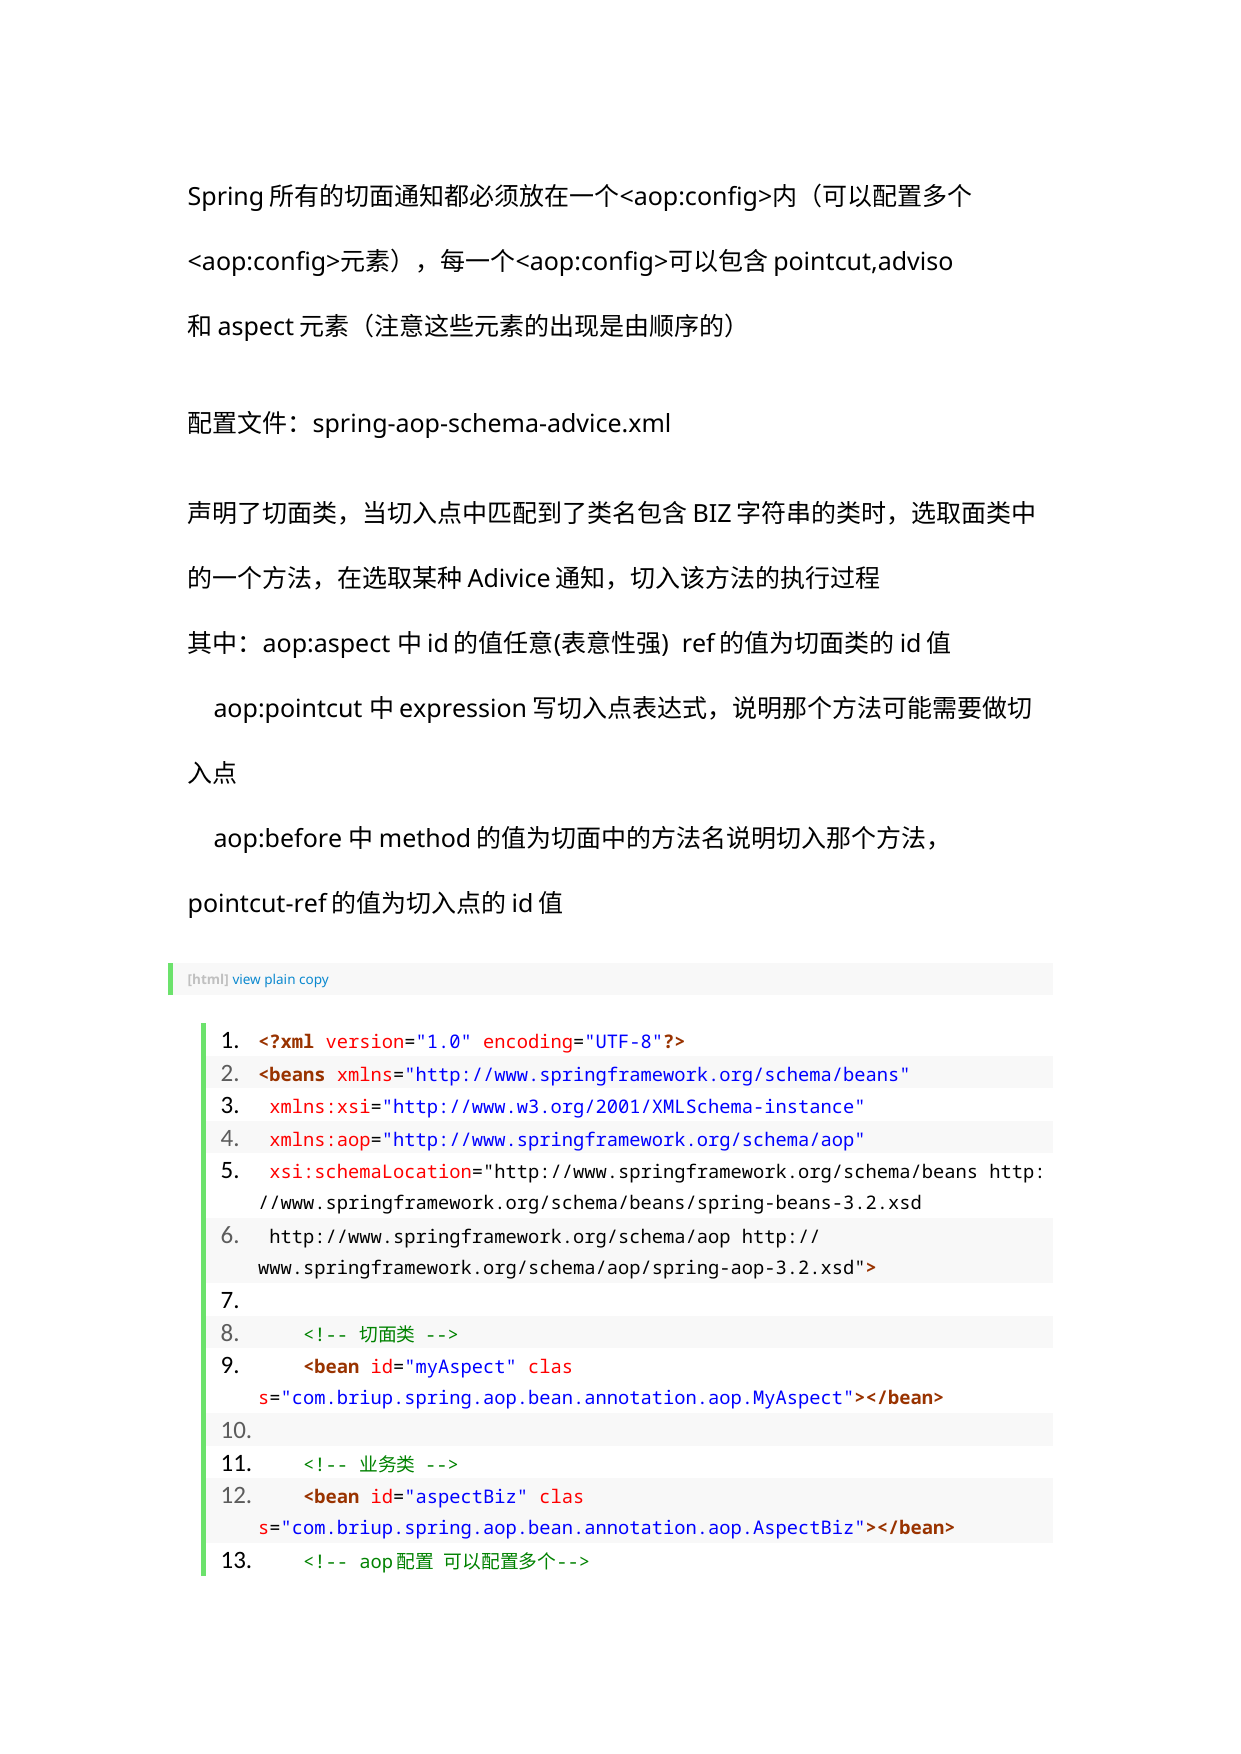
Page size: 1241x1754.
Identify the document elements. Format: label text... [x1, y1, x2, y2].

list xsi:schemaLocation="http://www.springframework.org/schema/beans http://www.springframework.org/schema/beans/spring-beans-3.2.xsd [206, 1153, 1053, 1218]
text 配置文件：spring-aop-schema-advice.xml [187, 389, 1053, 454]
text 其中：aop:aspect 中id的值任意(表意性强) ref的值为切面类的id值 [187, 609, 1053, 674]
text [html] view plain copy [173, 963, 1053, 995]
list <!-- 切面类 --> [206, 1316, 1053, 1348]
list <!-- 业务类 --> [206, 1446, 1053, 1478]
list <bean id="aspectBiz" class="com.briup.spring.aop.bean.annotation.aop.AspectBiz"></bean> [206, 1478, 1053, 1543]
list <?xml version="1.0" encoding="UTF-8"?> [206, 1023, 1053, 1056]
text Spring所有的切面通知都必须放在一个<aop:config>内（可以配置多个<aop:config>元素），每一个<aop:config>可以包含pointcut,adviso 和aspect元素（注意这些元素的出现是由顺序的） [187, 162, 1053, 357]
list <beans xmlns="http://www.springframework.org/schema/beans" [206, 1056, 1053, 1088]
list xmlns:xsi="http://www.w3.org/2001/XMLSchema-instance" [206, 1088, 1053, 1121]
text aop:before 中method的值为切面中的方法名说明切入那个方法，pointcut-ref的值为切入点的id值 [187, 804, 1053, 934]
list <bean id="myAspect" class="com.briup.spring.aop.bean.annotation.aop.MyAspect"></bean> [206, 1348, 1053, 1413]
list http://www.springframework.org/schema/aop http://www.springframework.org/schema/aop/spring-aop-3.2.xsd"> [206, 1218, 1053, 1283]
list xmlns:aop="http://www.springframework.org/schema/aop" [206, 1121, 1053, 1153]
list <!-- aop配置 可以配置多个--> [206, 1543, 1053, 1576]
text 声明了切面类，当切入点中匹配到了类名包含BIZ字符串的类时，选取面类中的一个方法，在选取某种Adivice通知，切入该方法的执行过程 [187, 479, 1053, 609]
text aop:pointcut 中expression写切入点表达式，说明那个方法可能需要做切入点 [187, 674, 1053, 804]
